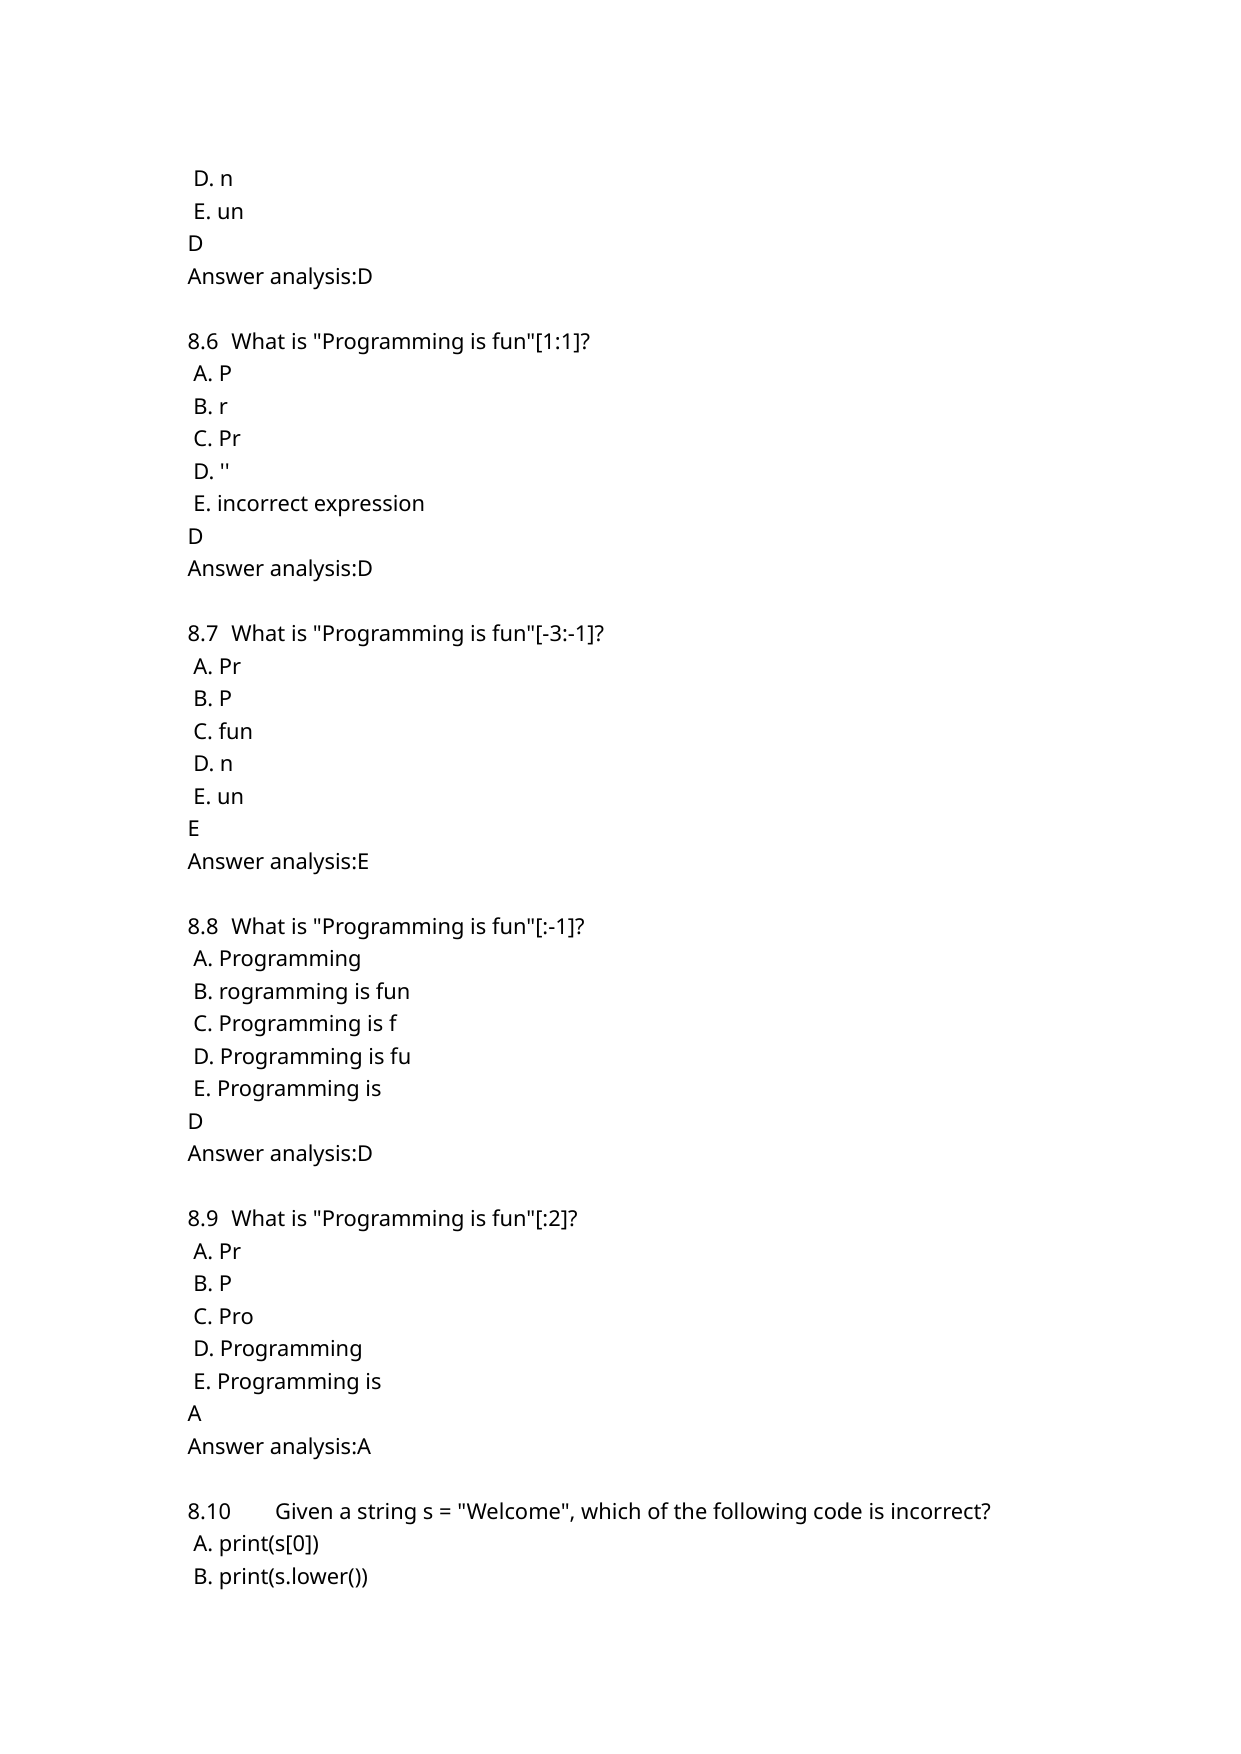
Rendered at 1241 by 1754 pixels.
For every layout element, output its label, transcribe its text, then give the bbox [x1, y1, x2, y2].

text D. n [187, 162, 1053, 194]
text E. Programming is [187, 1364, 1053, 1397]
text 8.9 What is "Programming is fun"[:2]? [187, 1202, 1053, 1234]
text D [187, 519, 1053, 552]
text Answer analysis:D [187, 1137, 1053, 1169]
text E. incorrect expression [187, 487, 1053, 519]
text B. rogramming is fun [187, 974, 1053, 1007]
text C. fun [187, 714, 1053, 747]
text A. Pr [187, 649, 1053, 682]
text 8.6 What is "Programming is fun"[1:1]? [187, 324, 1053, 357]
text Answer analysis:E [187, 844, 1053, 877]
text 8.7 What is "Programming is fun"[-3:-1]? [187, 617, 1053, 649]
text A. print(s[0]) [187, 1527, 1053, 1559]
text E. un [187, 194, 1053, 227]
text Answer analysis:D [187, 552, 1053, 584]
text D. Programming [187, 1332, 1053, 1364]
text A. Programming [187, 942, 1053, 974]
text E. Programming is [187, 1072, 1053, 1104]
text Answer analysis:D [187, 259, 1053, 292]
text D. '' [187, 454, 1053, 487]
text 8.8 What is "Programming is fun"[:-1]? [187, 909, 1053, 942]
text A. P [187, 357, 1053, 389]
text D [187, 1104, 1053, 1137]
text C. Pro [187, 1299, 1053, 1332]
text Answer analysis:A [187, 1429, 1053, 1462]
text E [187, 812, 1053, 844]
text D. n [187, 747, 1053, 779]
text 8.10 Given a string s = "Welcome", which of the following code is incorrect? [187, 1494, 1053, 1527]
text D. Programming is fu [187, 1039, 1053, 1072]
text D [187, 227, 1053, 259]
text B. print(s.lower()) [187, 1559, 1053, 1592]
text C. Pr [187, 422, 1053, 454]
text A [187, 1397, 1053, 1429]
text C. Programming is f [187, 1007, 1053, 1039]
text A. Pr [187, 1234, 1053, 1267]
text E. un [187, 779, 1053, 812]
text B. r [187, 389, 1053, 422]
text B. P [187, 1267, 1053, 1299]
text B. P [187, 682, 1053, 714]
